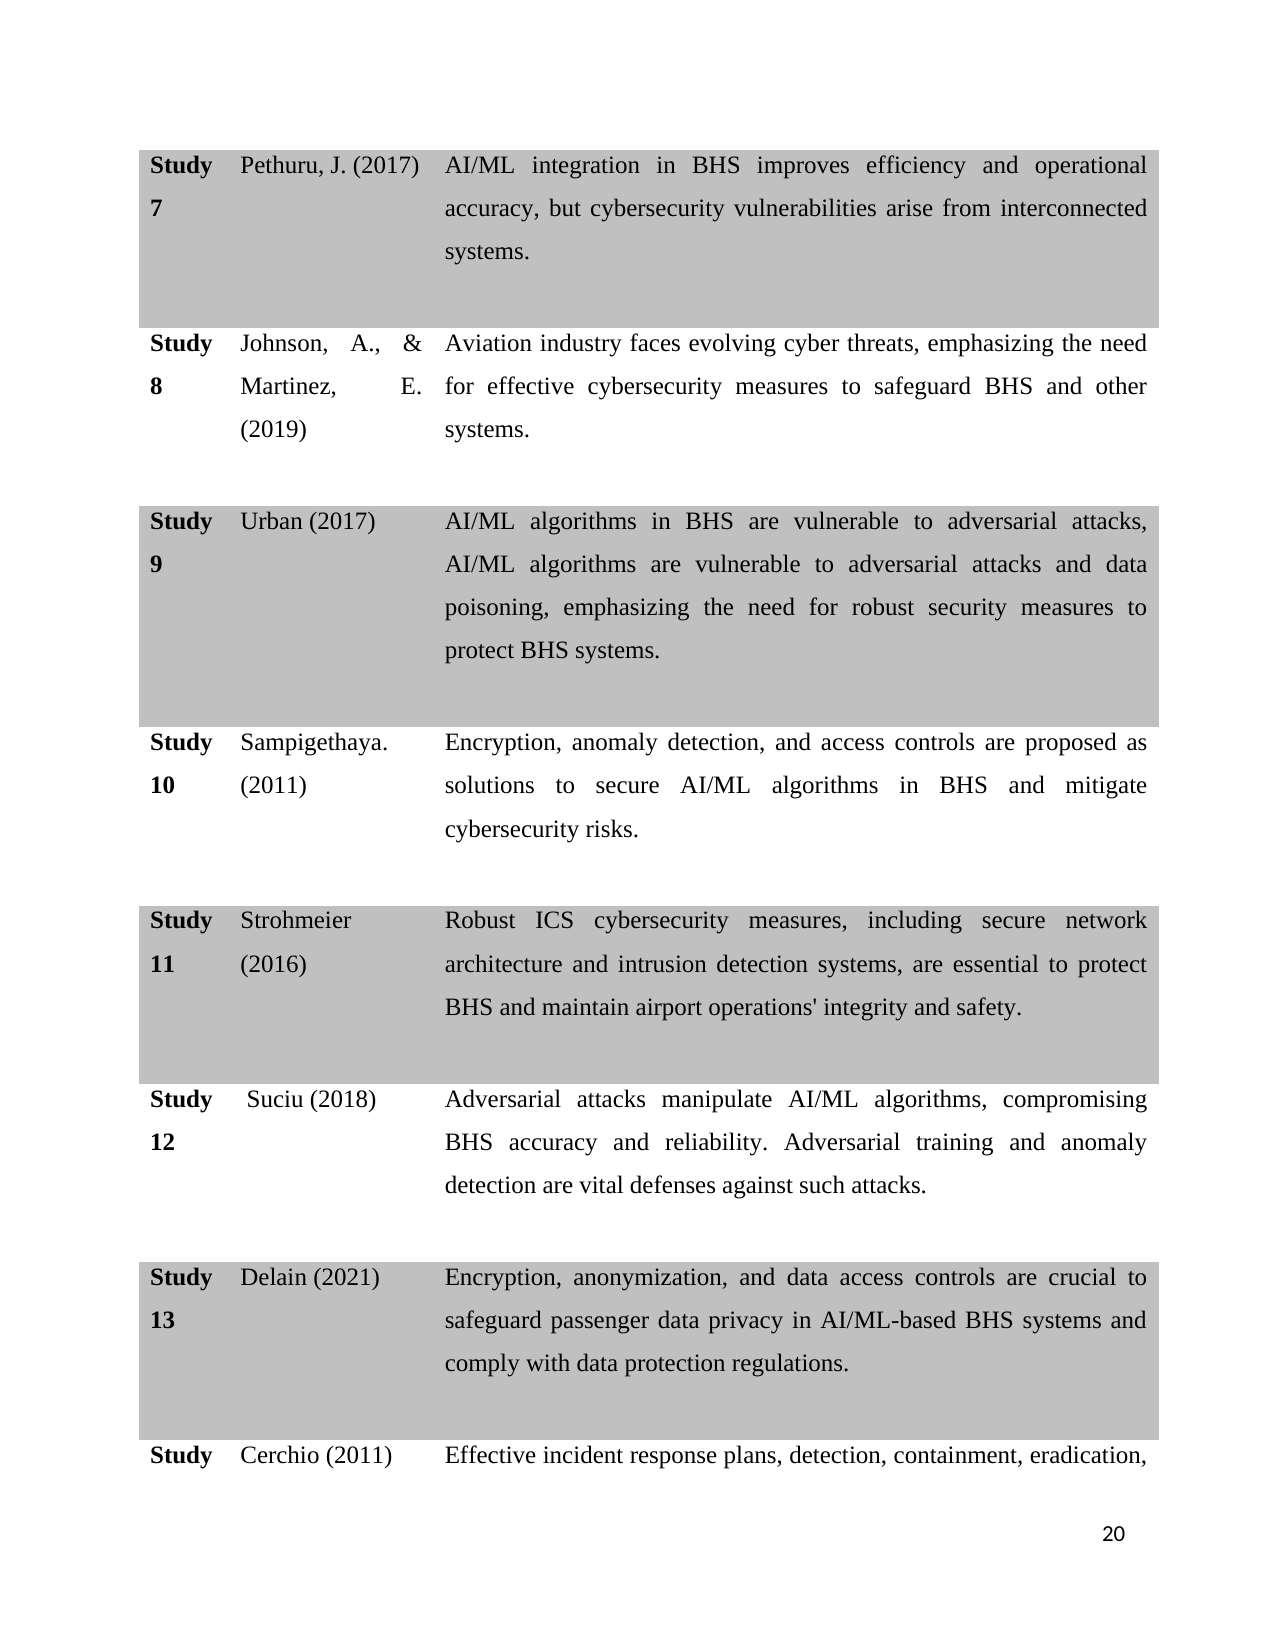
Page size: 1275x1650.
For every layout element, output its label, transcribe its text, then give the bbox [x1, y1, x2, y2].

table_cell Cerchio (2011) [229, 1440, 433, 1469]
table_cell Pethuru, J. (2017) [229, 150, 433, 328]
table_cell Aviation industry faces evolving cyber threats, emphasizing the need for effective cybersecurity measures to safeguard BHS and other systems. [433, 328, 1159, 506]
table_cell Adversarial attacks manipulate AI/ML algorithms, compromising BHS accuracy and reliability. Adversarial training and anomaly detection are vital defenses against such attacks. [433, 1084, 1159, 1262]
table_cell Urban (2017) [229, 506, 433, 727]
table_cell AI/ML algorithms in BHS are vulnerable to adversarial attacks, AI/ML algorithms are vulnerable to adversarial attacks and data poisoning, emphasizing the need for robust security measures to protect BHS systems. [433, 506, 1159, 727]
table_cell Strohmeier (2016) [229, 906, 433, 1084]
table_cell Study 8 [139, 328, 229, 506]
table_cell Study 13 [139, 1262, 229, 1440]
table_cell Johnson, A., & Martinez, E. (2019) [229, 328, 433, 506]
table_cell Study 10 [139, 728, 229, 906]
table_cell Robust ICS cybersecurity measures, including secure network architecture and intrusion detection systems, are essential to protect BHS and maintain airport operations' integrity and safety. [433, 906, 1159, 1084]
table_cell Sampigethaya. (2011) [229, 728, 433, 906]
table_cell Suciu (2018) [229, 1084, 433, 1262]
table_cell Study 11 [139, 906, 229, 1084]
table_cell Delain (2021) [229, 1262, 433, 1440]
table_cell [433, 1440, 1159, 1469]
table_cell AI/ML integration in BHS improves efficiency and operational accuracy, but cybersecurity vulnerabilities arise from interconnected systems. [433, 150, 1159, 328]
table_cell Study 12 [139, 1084, 229, 1262]
table_cell Study 9 [139, 506, 229, 727]
table_cell Study 14 [139, 1440, 229, 1469]
table_cell Study 7 [139, 150, 229, 328]
table_cell Encryption, anomaly detection, and access controls are proposed as solutions to secure AI/ML algorithms in BHS and mitigate cybersecurity risks. [433, 728, 1159, 906]
table_cell Encryption, anonymization, and data access controls are crucial to safeguard passenger data privacy in AI/ML-based BHS systems and comply with data protection regulations. [433, 1262, 1159, 1440]
